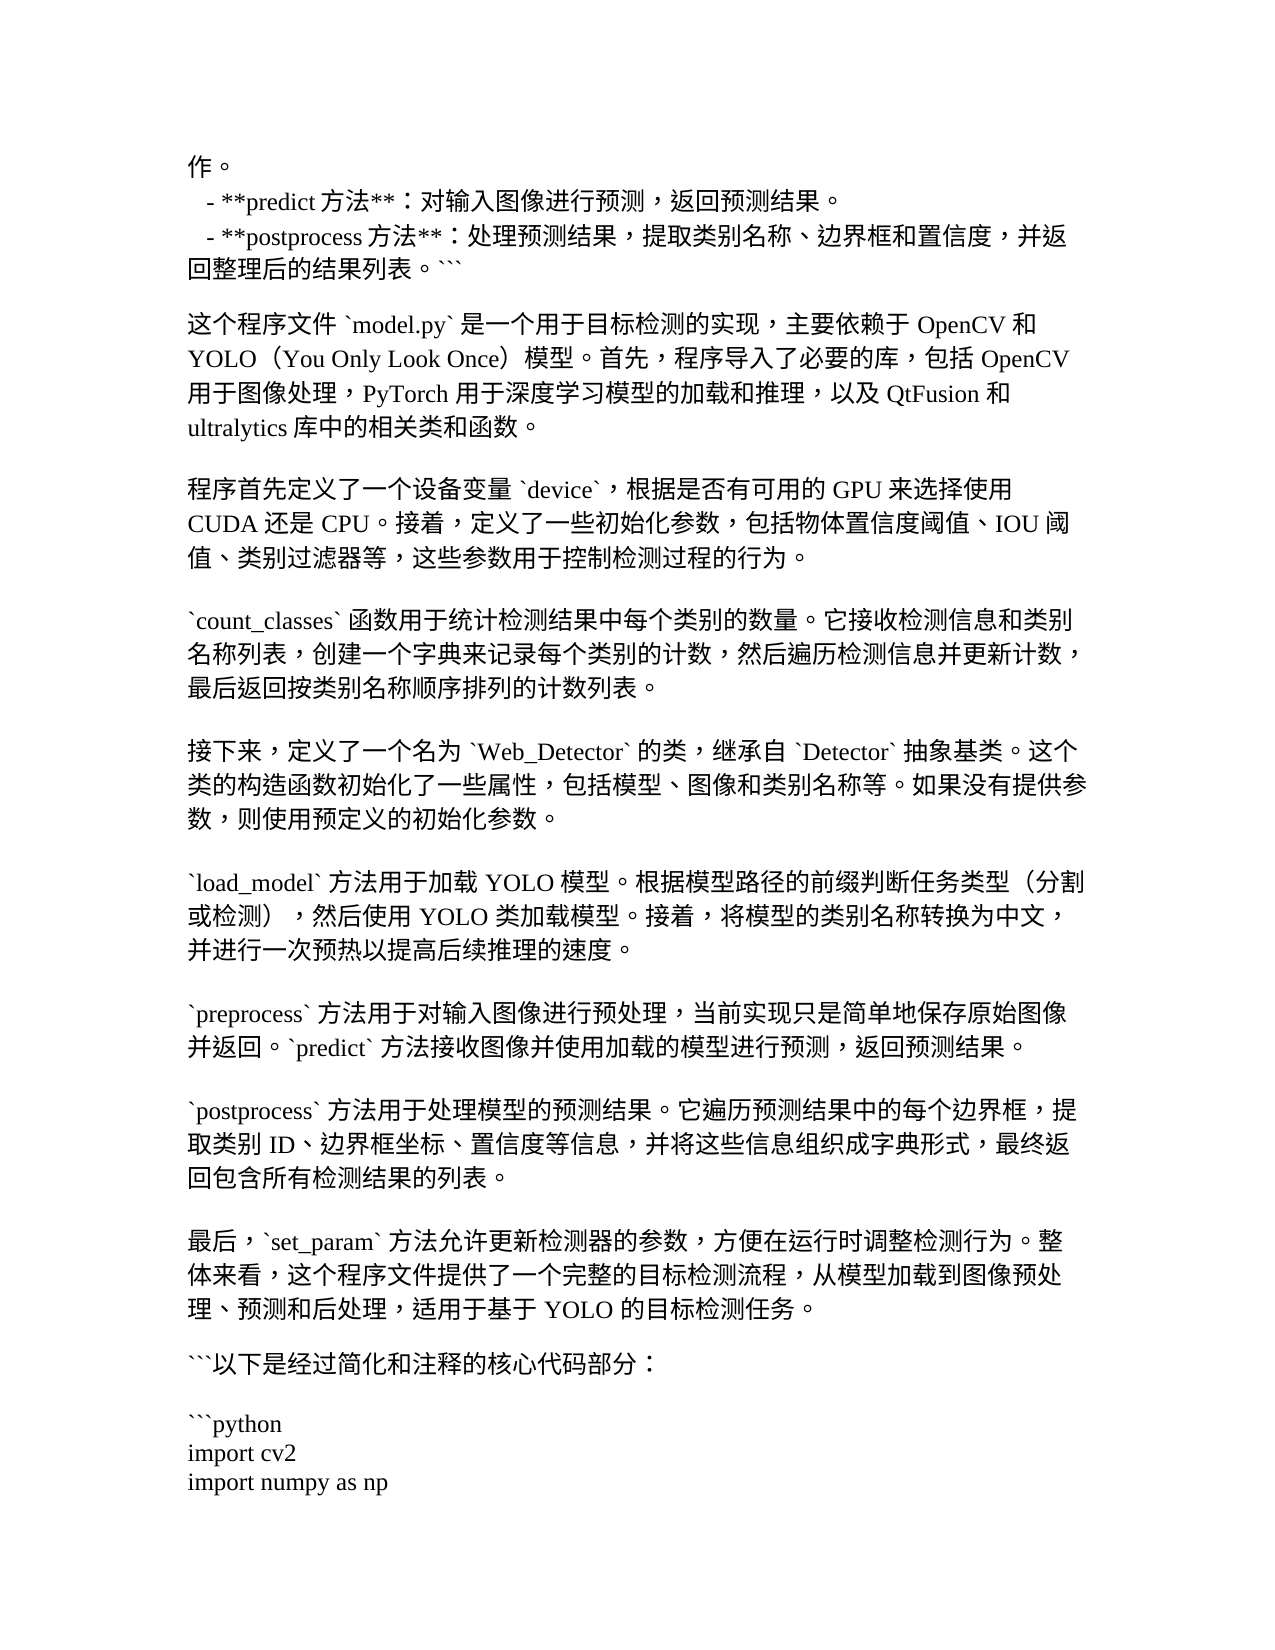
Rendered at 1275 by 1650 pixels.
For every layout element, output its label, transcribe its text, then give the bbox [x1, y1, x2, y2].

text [187, 1347, 1087, 1496]
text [187, 150, 1087, 286]
text 这个程序文件 `model.py` 是一个用于目标检测的实现，主要依赖于 OpenCV 和 YOLO（You Only Look Once）模型。首先，程序导入了必要的库，包括 OpenCV 用于图像处理，PyTorch 用于深度学习模型的加载和推理，以及 QtFusion 和 ultralytics 库中的相关类和函数。 程序首先定义了一个设备变量 `device`，根据是否有可用的 GPU 来选择使用 CUDA 还是 CPU。接着，定义了一些初始化参数，包括物体置信度阈值、IOU 阈值、类别过滤器等，这些参数用于控制检测过程的行为。 `count_classes` 函数用于统计检测结果中每个类别的数量。它接收检测信息和类别名称列表，创建一个字典来记录每个类别的计数，然后遍历检测信息并更新计数，最后返回按类别名称顺序排列的计数列表。 接下来，定义了一个名为 `Web_Detector` 的类，继承自 `Detector` 抽象基类。这个类的构造函数初始化了一些属性，包括模型、图像和类别名称等。如果没有提供参数，则使用预定义的初始化参数。 `load_model` 方法用于加载 YOLO 模型。根据模型路径的前缀判断任务类型（分割或检测），然后使用 YOLO 类加载模型。接着，将模型的类别名称转换为中文，并进行一次预热以提高后续推理的速度。 `preprocess` 方法用于对输入图像进行预处理，当前实现只是简单地保存原始图像并返回。`predict` 方法接收图像并使用加载的模型进行预测，返回预测结果。 `postprocess` 方法用于处理模型的预测结果。它遍历预测结果中的每个边界框，提取类别 ID、边界框坐标、置信度等信息，并将这些信息组织成字典形式，最终返回包含所有检测结果的列表。 最后，`set_param` 方法允许更新检测器的参数，方便在运行时调整检测行为。整体来看，这个程序文件提供了一个完整的目标检测流程，从模型加载到图像预处理、预测和后处理，适用于基于 YOLO 的目标检测任务。 [187, 307, 1087, 1326]
